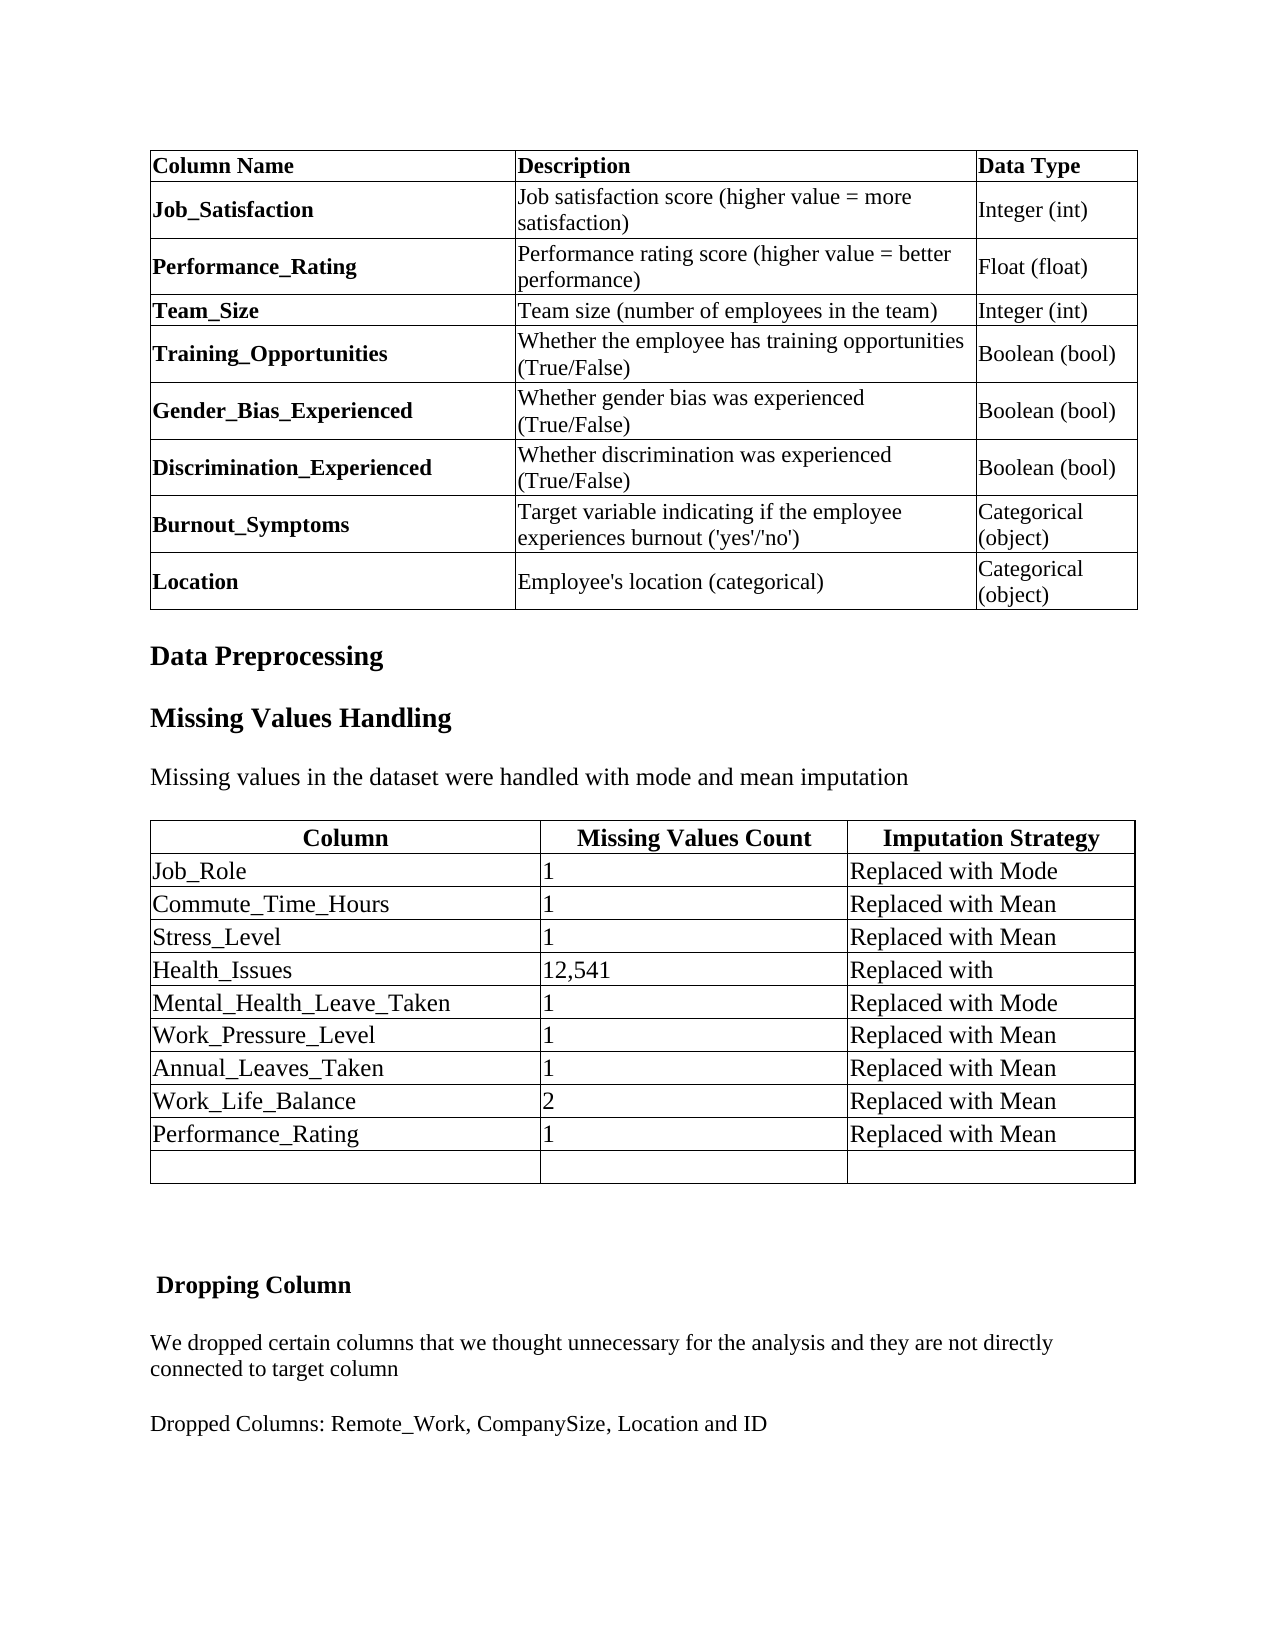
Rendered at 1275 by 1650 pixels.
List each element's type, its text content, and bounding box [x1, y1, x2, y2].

table_cell Boolean (bool) [977, 383, 1137, 438]
table_cell [848, 1151, 1134, 1182]
table_cell Location [151, 553, 515, 609]
table_header Description [516, 151, 976, 181]
table_cell Job satisfaction score (higher value = more satisfaction) [516, 182, 976, 237]
table_cell Job_Role [151, 854, 540, 886]
table_cell 1 [541, 986, 847, 1018]
table_cell Categorical (object) [977, 553, 1137, 609]
table_cell 2 [541, 1085, 847, 1117]
table_cell 1 [541, 887, 847, 919]
table_cell Replaced with Mode [848, 854, 1134, 886]
text Data Preprocessing [150, 639, 1125, 672]
table_cell Annual_Leaves_Taken [151, 1052, 540, 1084]
table_cell 1 [541, 854, 847, 886]
table_cell 12,541 [541, 953, 847, 985]
table_cell Replaced with [848, 953, 1134, 985]
text Dropped Columns: Remote_Work, CompanySize, Location and ID [150, 1410, 1125, 1437]
table_cell 1 [541, 1019, 847, 1051]
text Missing Values Handling [150, 701, 1125, 733]
table_cell Team size (number of employees in the team) [516, 295, 976, 325]
table_header Imputation Strategy [848, 821, 1134, 853]
table_cell Replaced with Mean [848, 920, 1134, 952]
table_cell Commute_Time_Hours [151, 887, 540, 919]
table_cell Training_Opportunities [151, 326, 515, 382]
table_cell Float (float) [977, 239, 1137, 294]
table_cell Replaced with Mean [848, 887, 1134, 919]
table_cell Team_Size [151, 295, 515, 325]
table_cell Boolean (bool) [977, 440, 1137, 495]
table_cell Whether gender bias was experienced (True/False) [516, 383, 976, 438]
table_cell Discrimination_Experienced [151, 440, 515, 495]
text Dropping Column [150, 1271, 1125, 1299]
table_cell Performance_Rating [151, 239, 515, 294]
table_cell Replaced with Mean [848, 1052, 1134, 1084]
table_cell Categorical (object) [977, 496, 1137, 552]
table_cell [541, 1151, 847, 1182]
table_cell [151, 1151, 540, 1182]
table_cell 1 [541, 1118, 847, 1149]
table_cell Integer (int) [977, 295, 1137, 325]
table_header Missing Values Count [541, 821, 847, 853]
table_header Column [151, 821, 540, 853]
table_cell Performance_Rating [151, 1118, 540, 1149]
table_cell Work_Pressure_Level [151, 1019, 540, 1051]
table_cell Target variable indicating if the employee experiences burnout ('yes'/'no') [516, 496, 976, 552]
text We dropped certain columns that we thought unnecessary for the analysis and they are not directly connected to target column [150, 1328, 1125, 1381]
table_cell Gender_Bias_Experienced [151, 383, 515, 438]
table_cell Replaced with Mean [848, 1085, 1134, 1117]
text Missing values in the dataset were handled with mode and mean imputation [150, 762, 1125, 791]
table_cell Replaced with Mean [848, 1019, 1134, 1051]
table_cell Employee's location (categorical) [516, 553, 976, 609]
table_cell Stress_Level [151, 920, 540, 952]
table_header Data Type [977, 151, 1137, 181]
table_cell Health_Issues [151, 953, 540, 985]
table_cell Mental_Health_Leave_Taken [151, 986, 540, 1018]
table_cell Boolean (bool) [977, 326, 1137, 382]
table_cell Replaced with Mean [848, 1118, 1134, 1149]
table_cell Burnout_Symptoms [151, 496, 515, 552]
table_cell Replaced with Mode [848, 986, 1134, 1018]
table_cell Work_Life_Balance [151, 1085, 540, 1117]
table_header Column Name [151, 151, 515, 181]
table_cell Integer (int) [977, 182, 1137, 237]
table_cell Performance rating score (higher value = better performance) [516, 239, 976, 294]
table_cell Job_Satisfaction [151, 182, 515, 237]
table_cell Whether discrimination was experienced (True/False) [516, 440, 976, 495]
table_cell 1 [541, 920, 847, 952]
table_cell 1 [541, 1052, 847, 1084]
table_cell Whether the employee has training opportunities (True/False) [516, 326, 976, 382]
